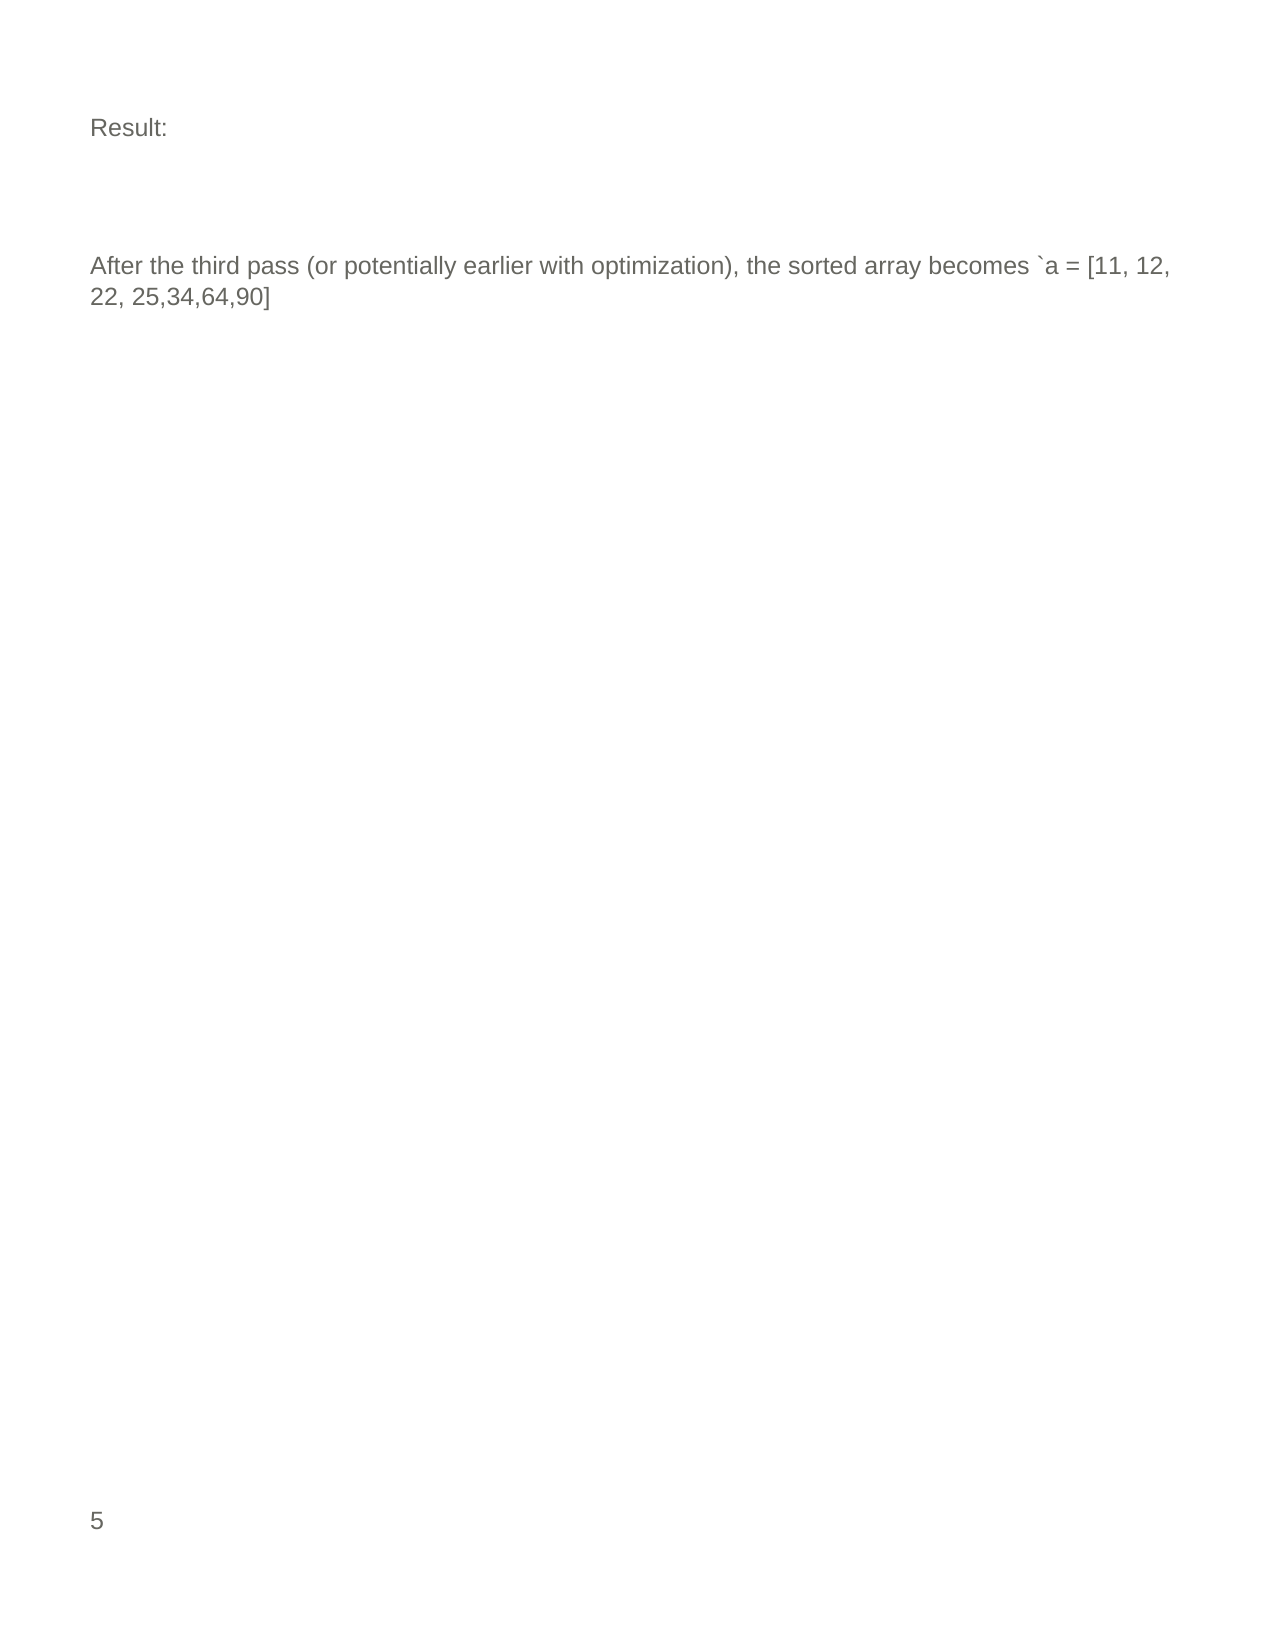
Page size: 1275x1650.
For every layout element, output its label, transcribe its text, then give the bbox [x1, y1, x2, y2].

text Result: [90, 112, 1185, 141]
text After the third pass (or potentially earlier with optimization), the sorted array becomes `a = [11, 12, 22, 25,34,64,90] [90, 251, 1185, 311]
